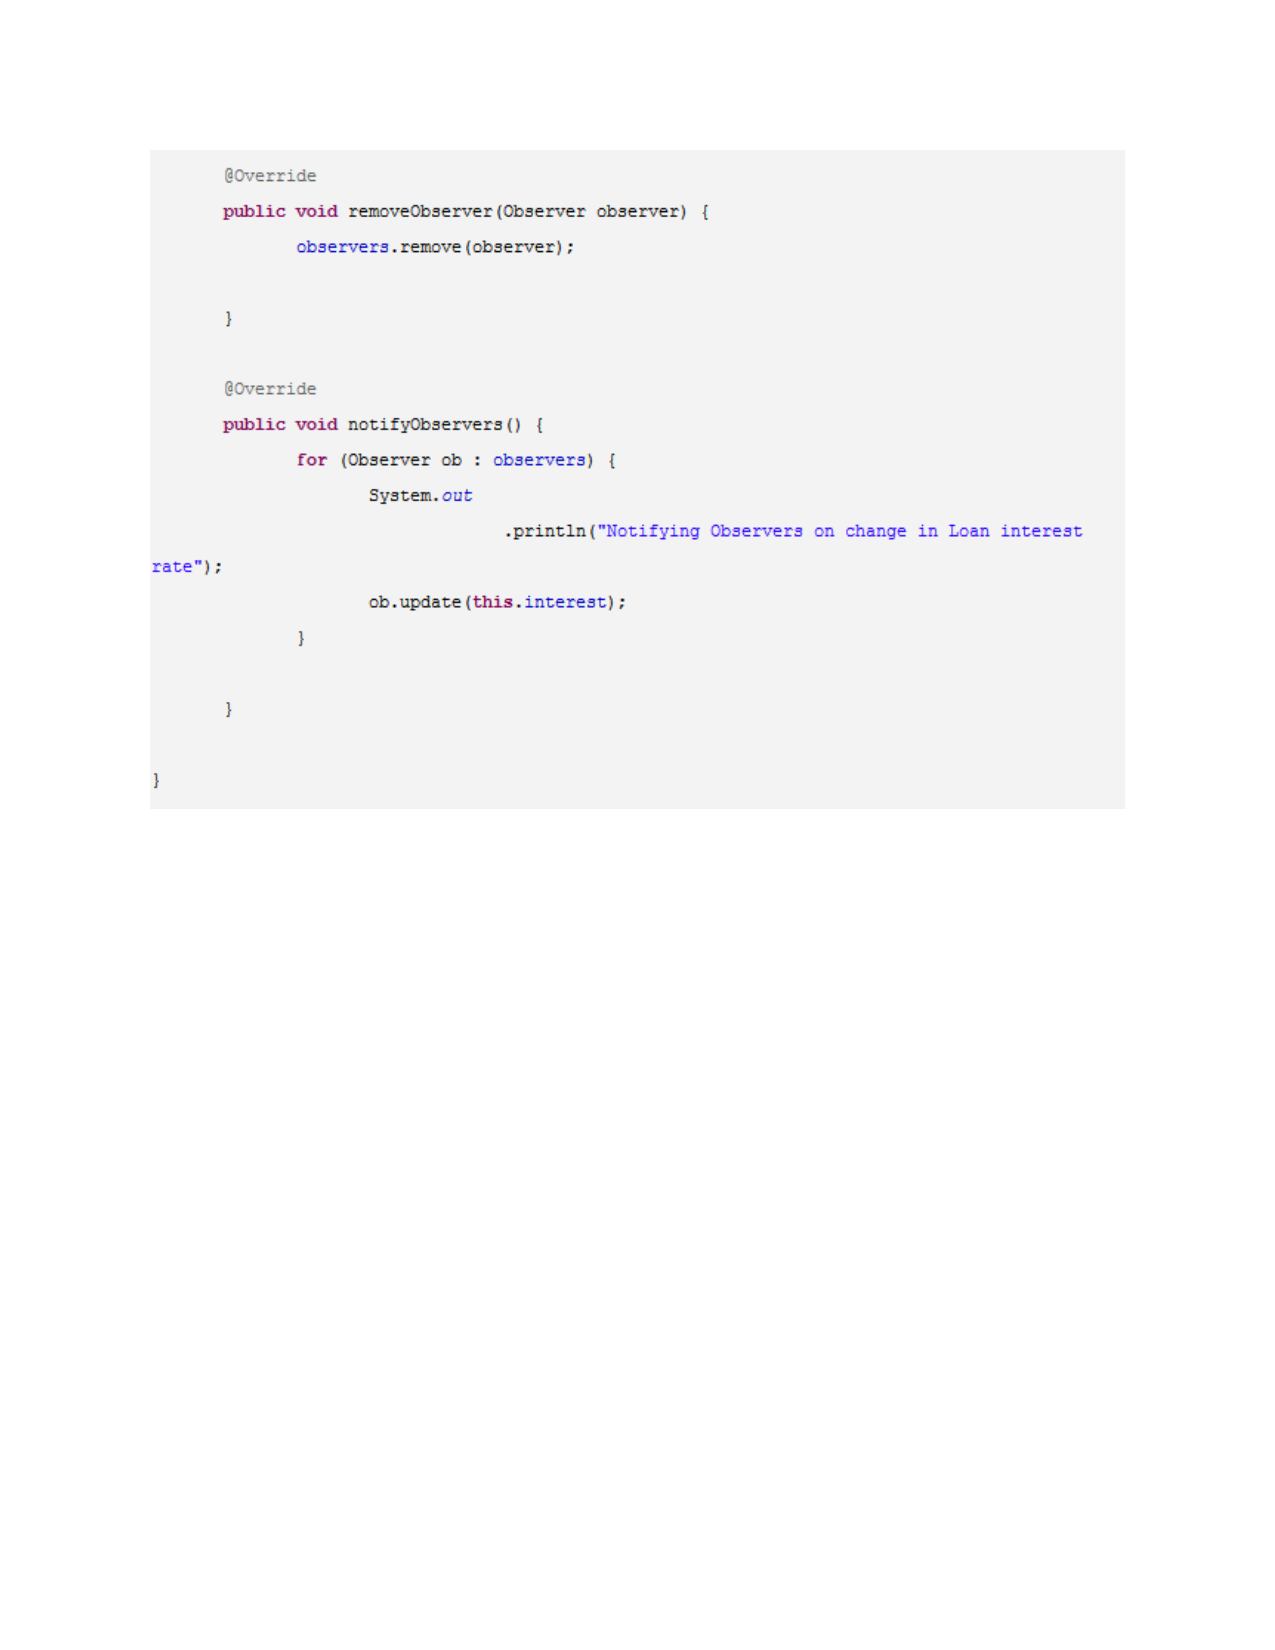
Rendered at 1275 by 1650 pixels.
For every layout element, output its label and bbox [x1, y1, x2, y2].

picture [150, 150, 1125, 809]
